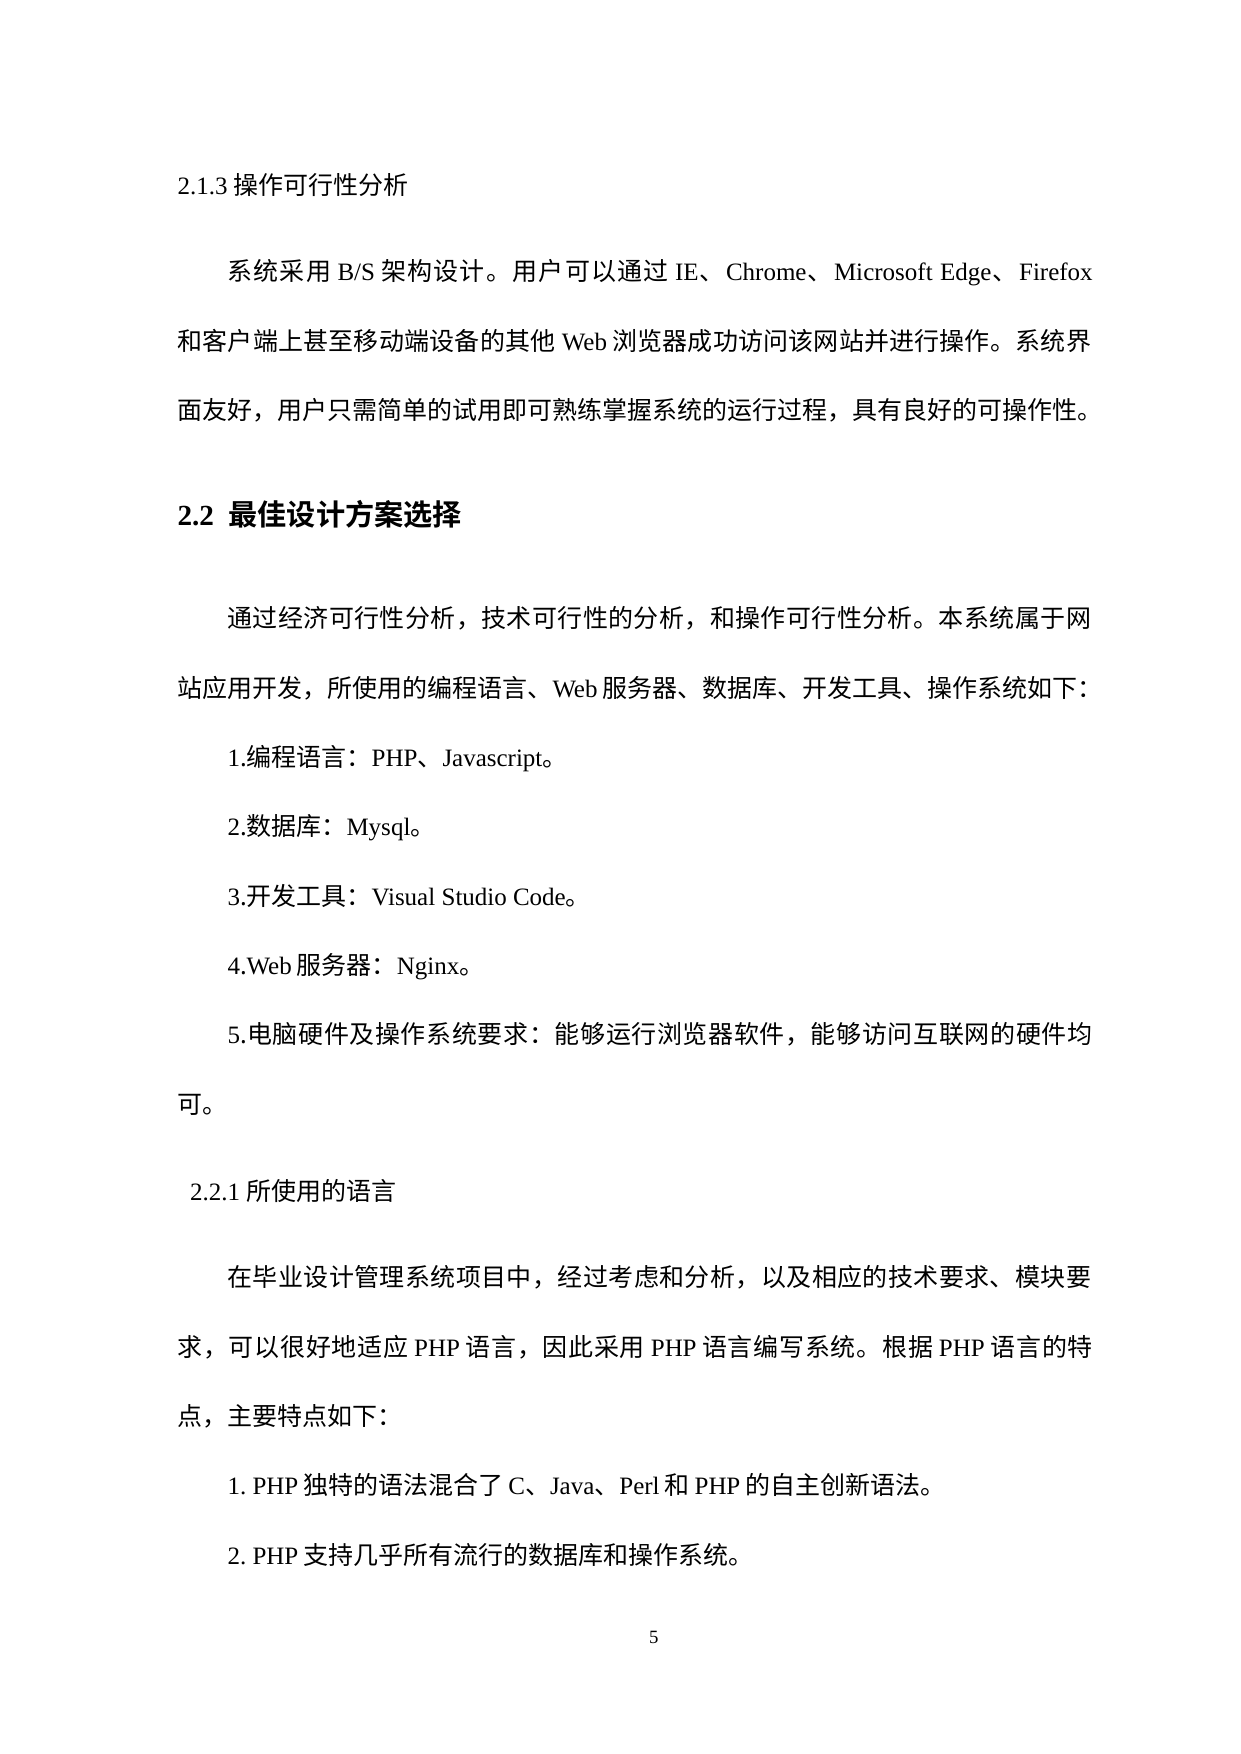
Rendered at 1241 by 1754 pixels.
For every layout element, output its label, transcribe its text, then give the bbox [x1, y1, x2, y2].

text 系统采用B/S架构设计。用户可以通过IE、Chrome、Microsoft Edge、Firefox和客户端上甚至移动端设备的其他Web浏览器成功访问该网站并进行操作。系统界面友好，用户只需简单的试用即可熟练掌握系统的运行过程，具有良好的可操作性。 [177, 235, 1093, 443]
text 2. PHP支持几乎所有流行的数据库和操作系统。 [177, 1518, 1093, 1588]
subtitle 2.1.3 操作可行性分析 [177, 148, 1093, 218]
subtitle 2.2.1 所使用的语言 [177, 1154, 1093, 1224]
text 在毕业设计管理系统项目中，经过考虑和分析，以及相应的技术要求、模块要求，可以很好地适应PHP语言，因此采用PHP语言编写系统。根据PHP语言的特点，主要特点如下： [177, 1241, 1093, 1449]
text 1.编程语言：PHP、Javascript。 [177, 721, 1093, 790]
text 通过经济可行性分析，技术可行性的分析，和操作可行性分析。本系统属于网站应用开发，所使用的编程语言、Web服务器、数据库、开发工具、操作系统如下： [177, 582, 1093, 721]
text 4.Web服务器：Nginx。 [177, 929, 1093, 998]
text 2.数据库：Mysql。 [177, 790, 1093, 859]
text 5.电脑硬件及操作系统要求：能够运行浏览器软件，能够访问互联网的硬件均可。 [177, 998, 1093, 1137]
text 1. PHP独特的语法混合了C、Java、Perl和PHP的自主创新语法。 [177, 1449, 1093, 1518]
text 3.开发工具：Visual Studio Code。 [177, 859, 1093, 929]
subtitle 2.2 最佳设计方案选择 [177, 478, 1093, 547]
